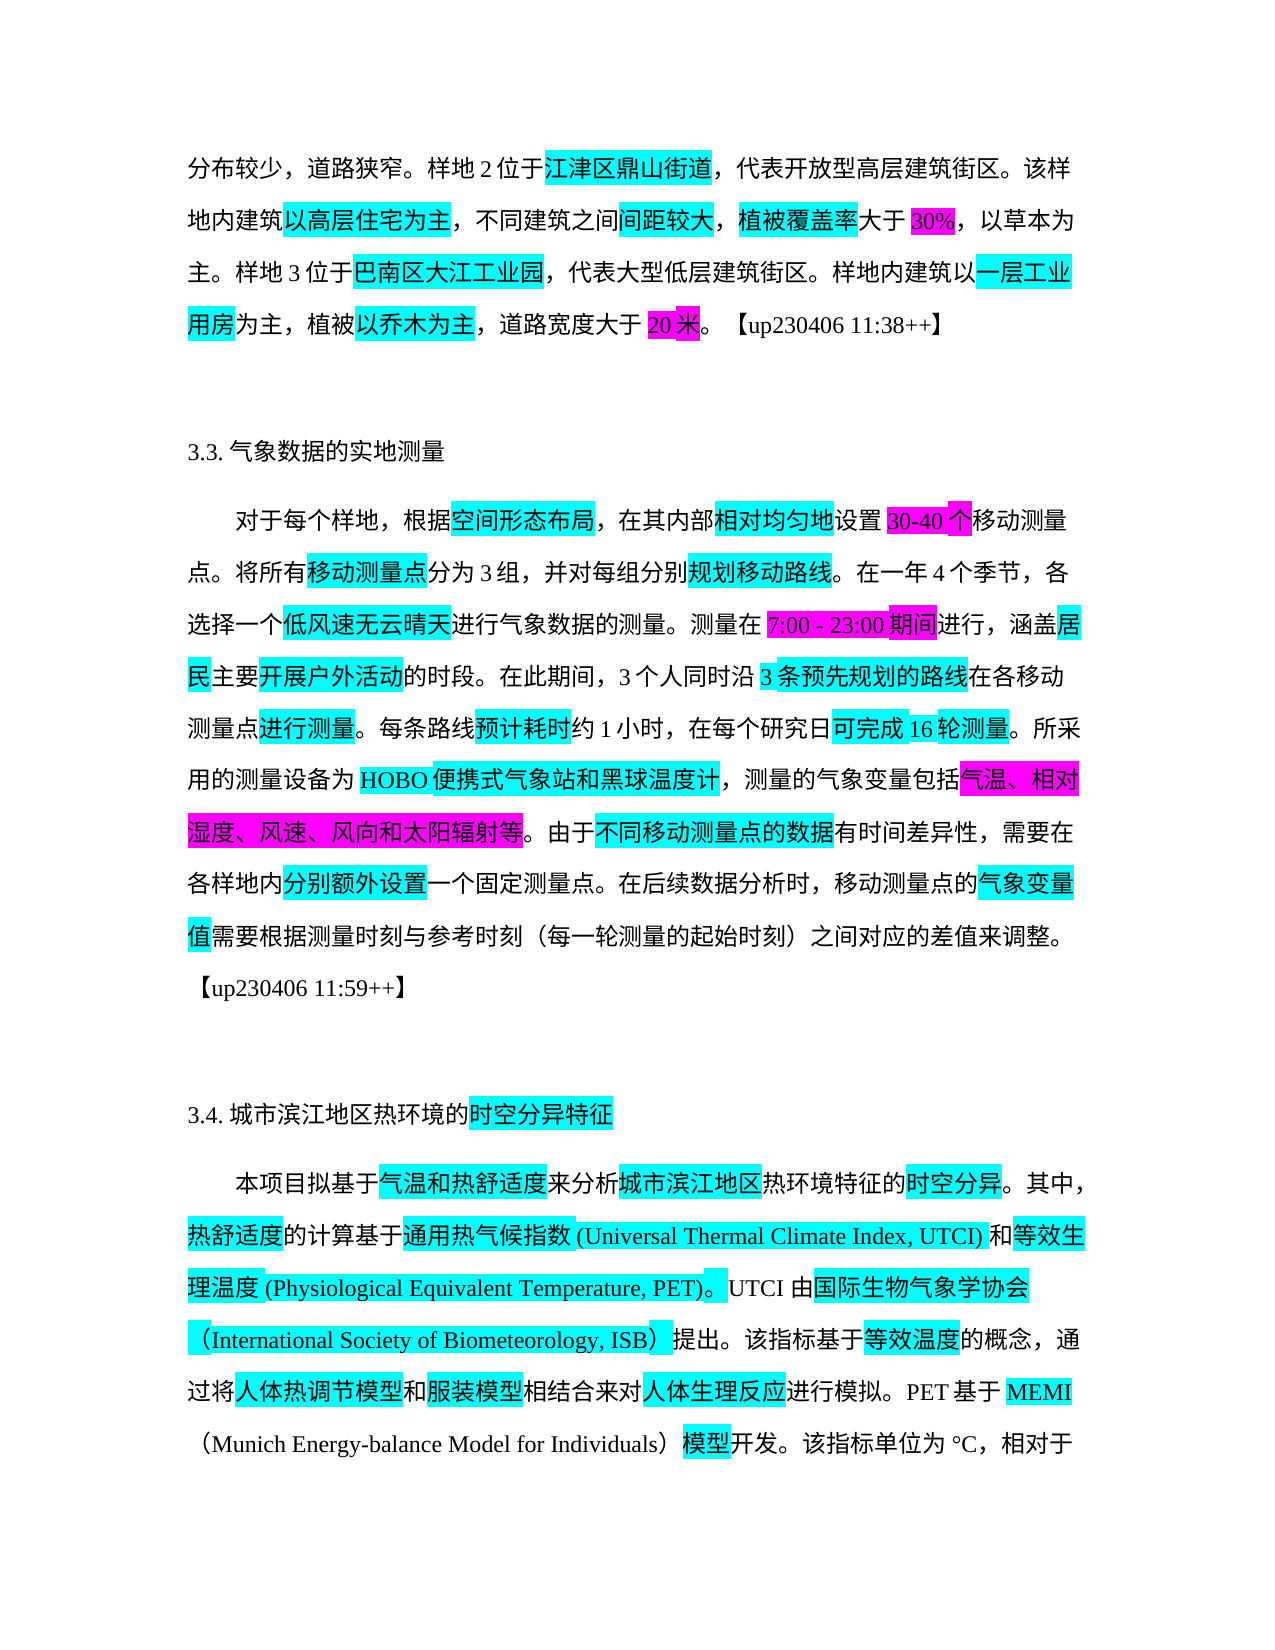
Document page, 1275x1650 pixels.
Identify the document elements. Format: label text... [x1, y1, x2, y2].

text 3. [187, 433, 1087, 467]
